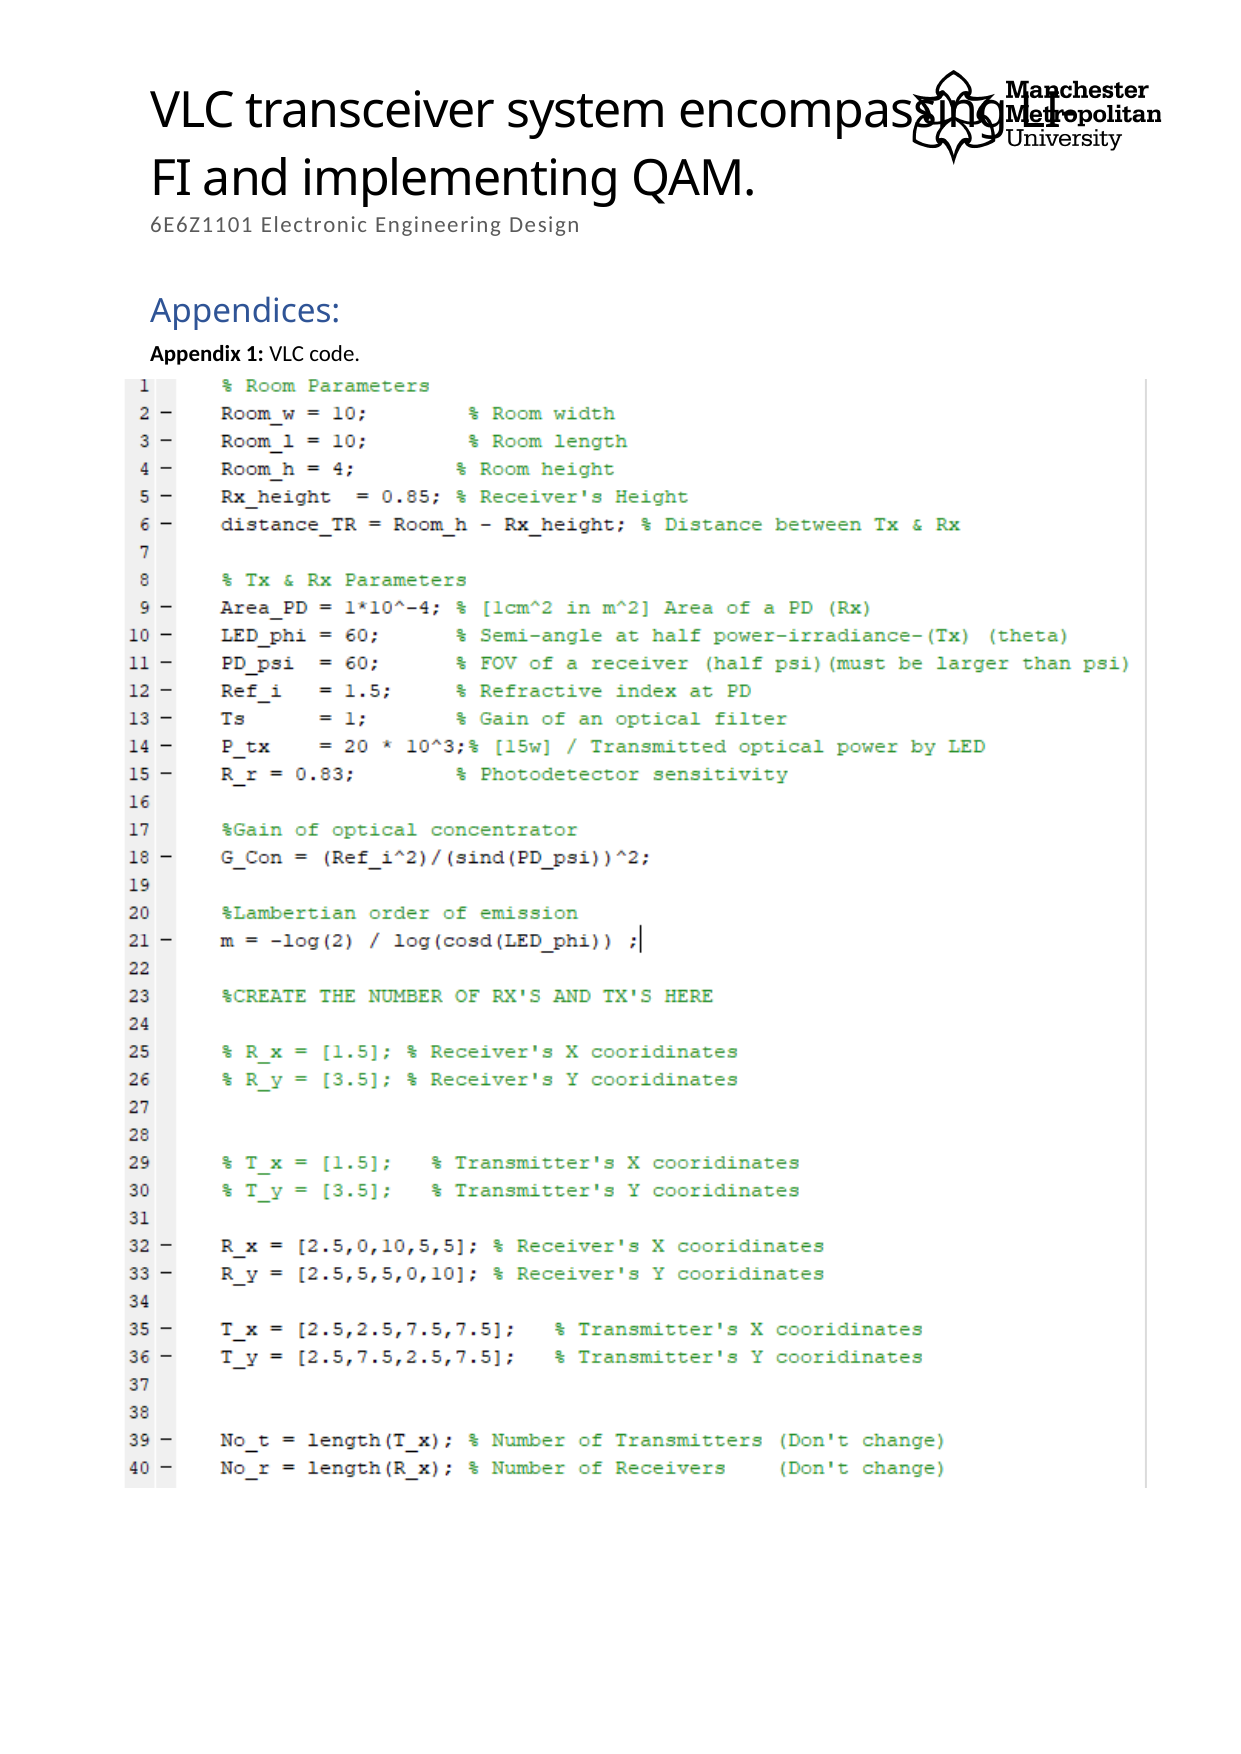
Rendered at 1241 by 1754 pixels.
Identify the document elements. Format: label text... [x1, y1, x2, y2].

text Appendix 1: VLC code. [150, 339, 1090, 367]
subtitle Appendices: [150, 287, 1090, 332]
picture [912, 70, 1162, 165]
picture [124, 379, 1147, 1488]
